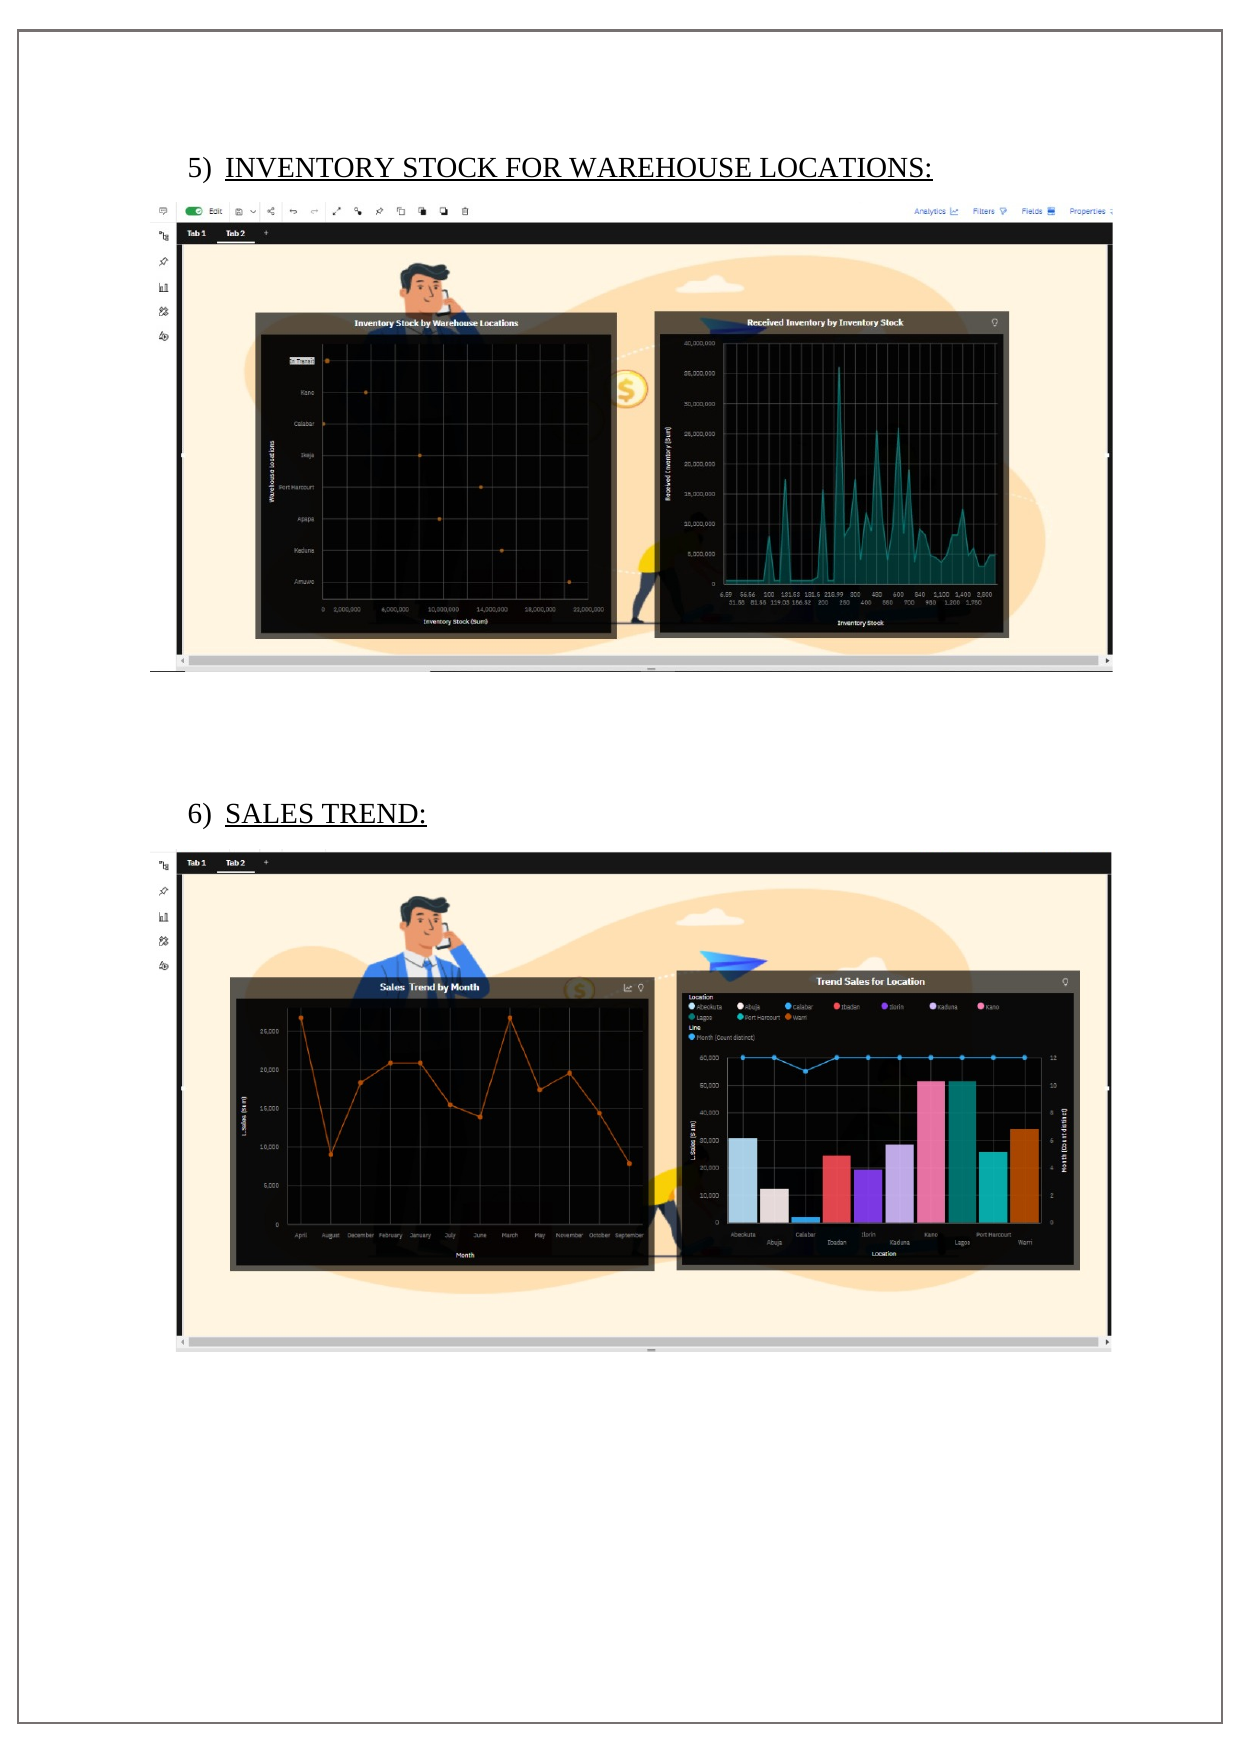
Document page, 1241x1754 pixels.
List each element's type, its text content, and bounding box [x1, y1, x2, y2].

picture [150, 849, 1112, 1352]
list INVENTORY STOCK FOR WAREHOUSE LOCATIONS: [187, 150, 1090, 183]
list SALES TREND: [187, 796, 1090, 830]
picture [150, 202, 1113, 672]
